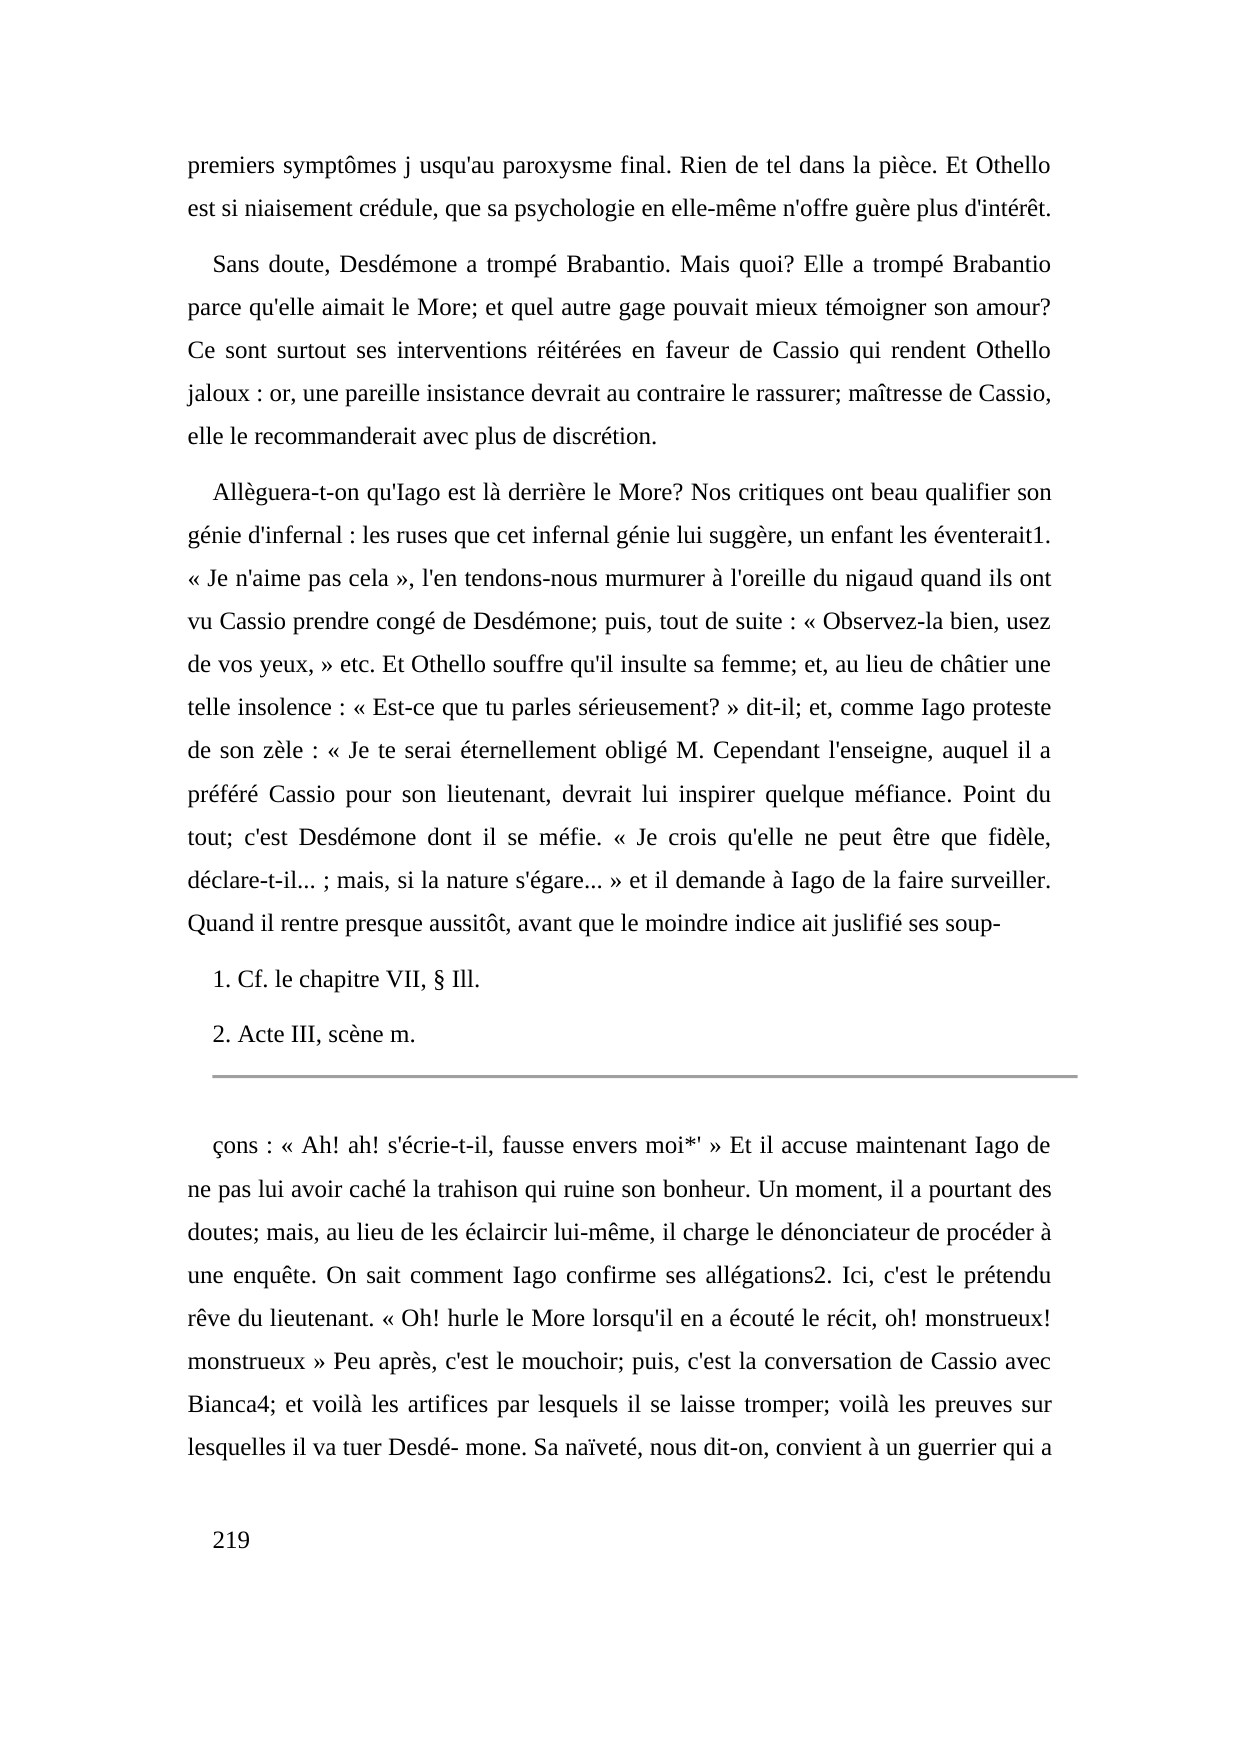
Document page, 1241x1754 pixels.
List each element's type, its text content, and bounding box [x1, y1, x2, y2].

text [187, 150, 1053, 222]
text Allèguera-t-on qu'Iago est là derrière le More? Nos critiques ont beau qualifier son génie d'infernal : les ruses que cet infernal génie lui suggère, un enfant les éventerait1. « Je n'aime pas cela », l'en tendons-nous murmurer à l'oreille du nigaud quand ils ont vu Cassio prendre congé de Desdémone; puis, tout de suite : « Observez-la bien, usez de vos yeux, » etc. Et Othello souffre qu'il insulte sa femme; et, au lieu de châtier une telle insolence : « Est-ce que tu parles sérieusement? » dit-il; et, comme Iago proteste de son zèle : « Je te serai éternellement obligé M. Cependant l'enseigne, auquel il a préféré Cassio pour son lieutenant, devrait lui inspirer quelque méfiance. Point du tout; c'est Desdémone dont il se méfie. « Je crois qu'elle ne peut être que fidèle, déclare-t-il... ; mais, si la nature s'égare... » et il demande à Iago de la faire surveiller. Quand il rentre presque aussitôt, avant que le moindre indice ait juslifié ses soup- [187, 477, 1053, 937]
text Sans doute, Desdémone a trompé Brabantio. Mais quoi? Elle a trompé Brabantio parce qu'elle aimait le More; et quel autre gage pouvait mieux témoigner son amour? Ce sont surtout ses interventions réitérées en faveur de Cassio qui rendent Othello jaloux : or, une pareille insistance devrait au contraire le rassurer; maîtresse de Cassio, elle le recommanderait avec plus de discrétion. [187, 249, 1053, 450]
text 1. Cf. le chapitre VII, § Ill. [187, 964, 1053, 992]
text 2. Acte III, scène m. [187, 1019, 1053, 1048]
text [187, 1131, 1053, 1461]
